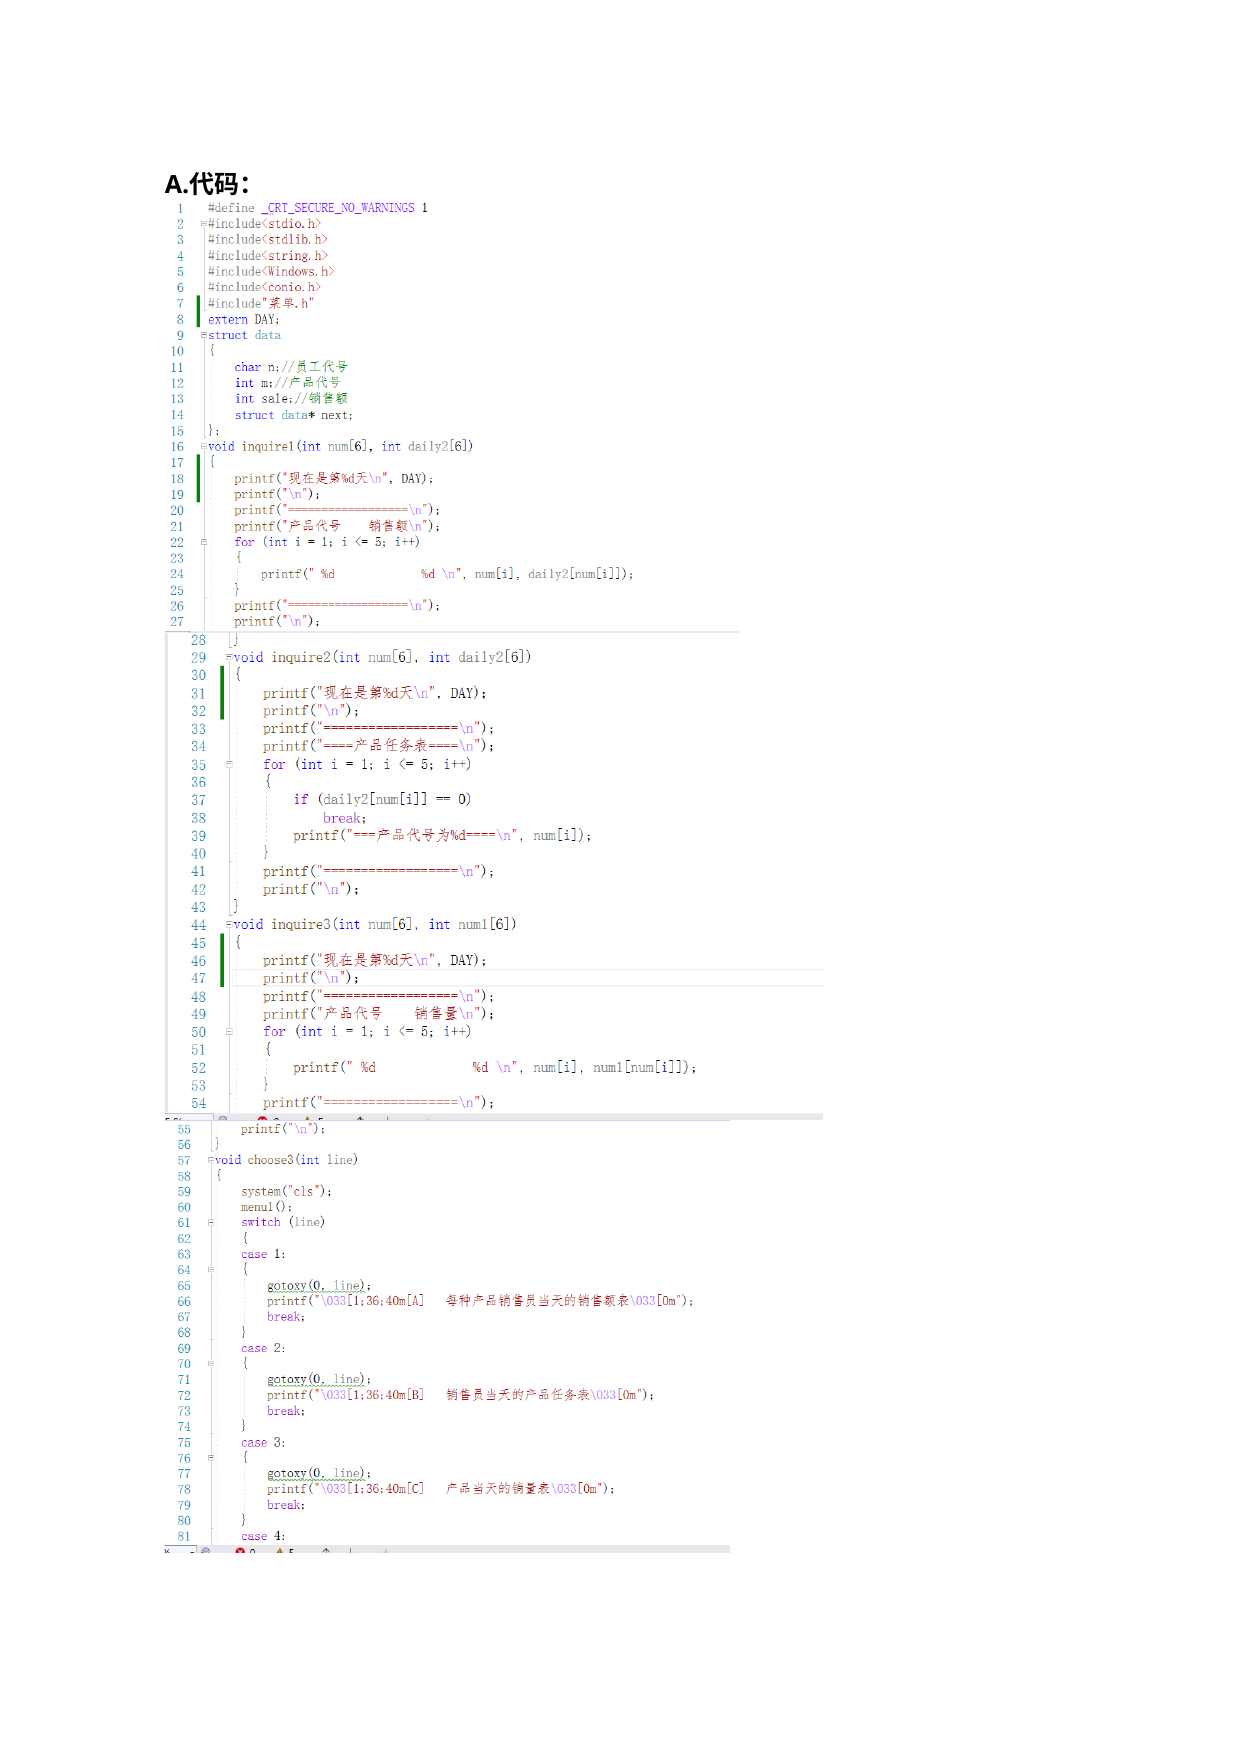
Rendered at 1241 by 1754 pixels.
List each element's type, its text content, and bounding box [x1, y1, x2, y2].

list A.代码： [164, 164, 1080, 201]
picture [164, 200, 824, 1553]
